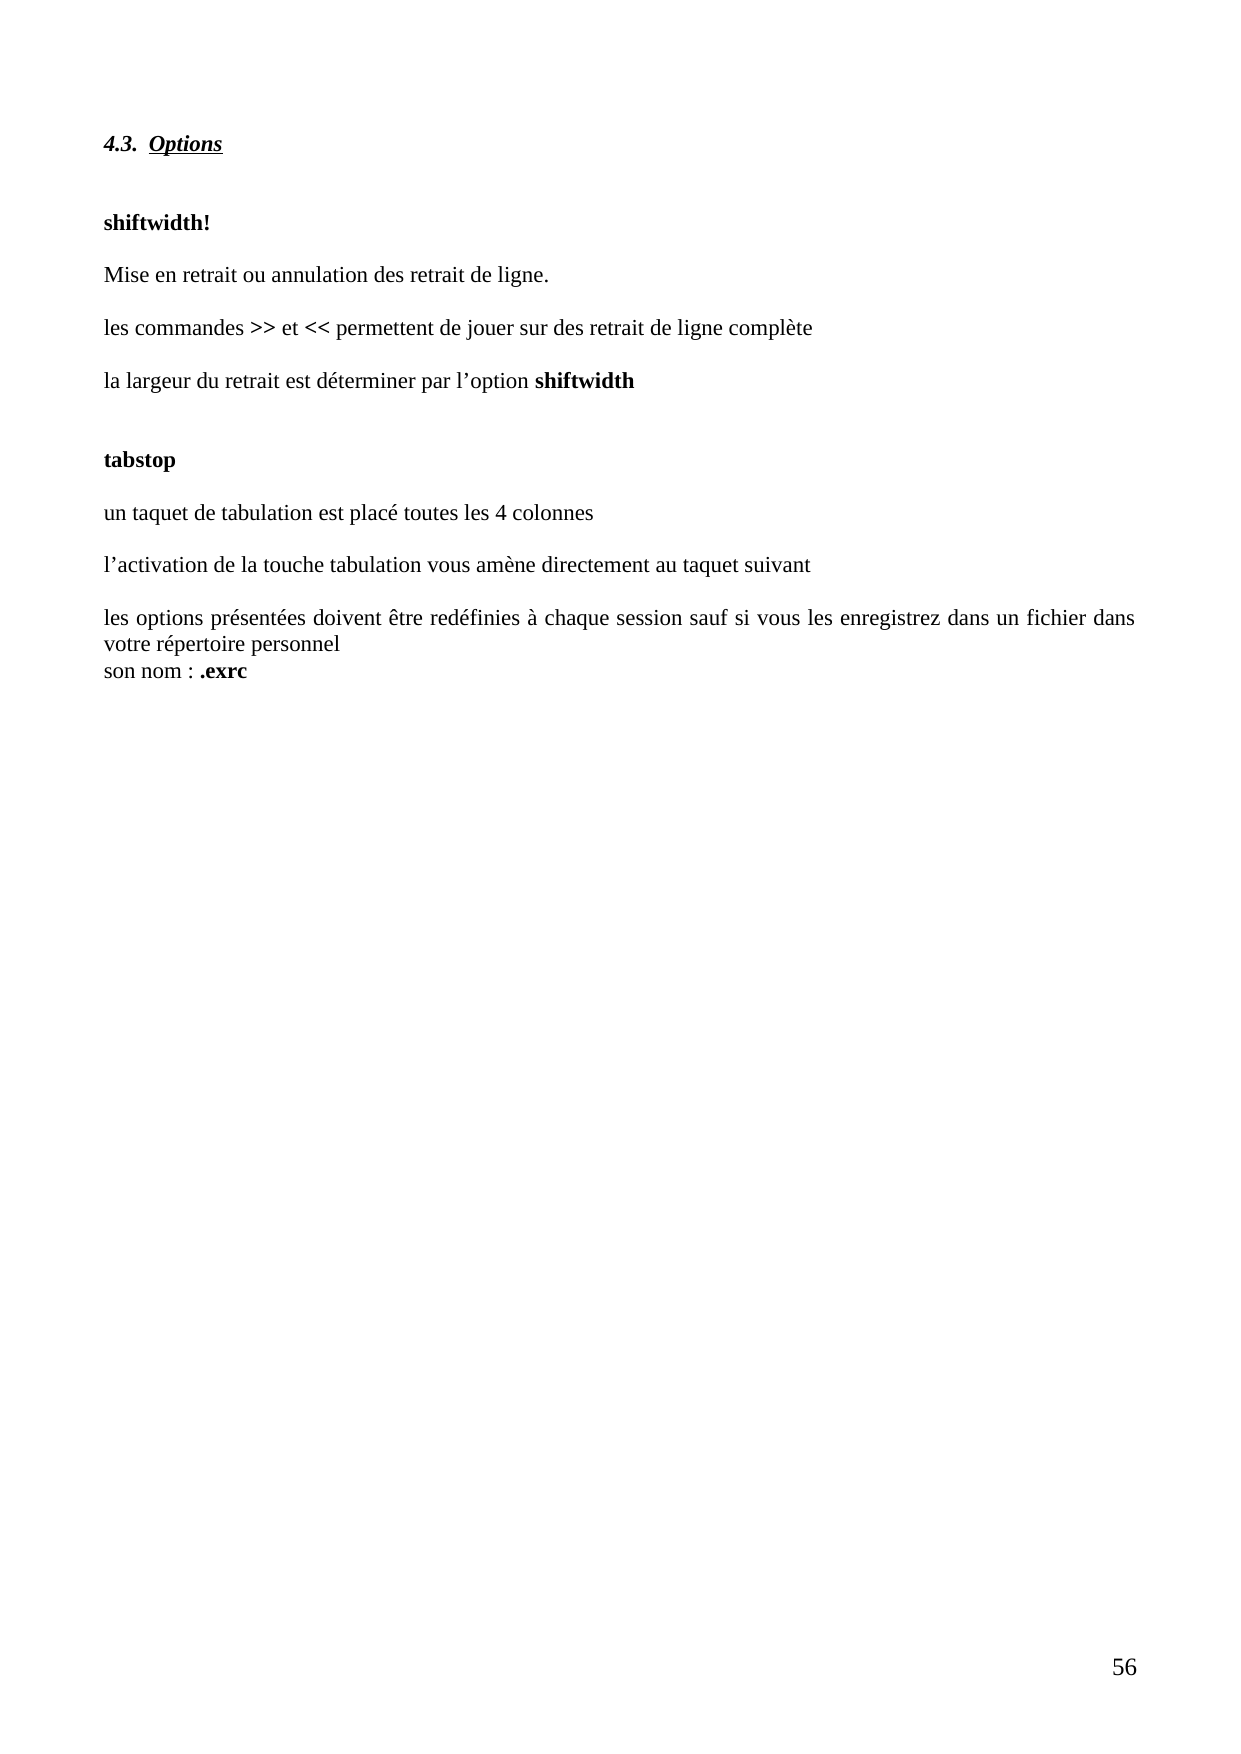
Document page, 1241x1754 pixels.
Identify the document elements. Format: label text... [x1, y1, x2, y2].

text les commandes >> et << permettent de jouer sur des retrait de ligne complète [103, 314, 1137, 341]
text shiftwidth! [103, 209, 1137, 235]
text son nom : .exrc [103, 657, 1137, 683]
text Mise en retrait ou annulation des retrait de ligne. [103, 262, 1137, 288]
text un taquet de tabulation est placé toutes les 4 colonnes [103, 499, 1137, 525]
text l’activation de la touche tabulation vous amène directement au taquet suivant [103, 551, 1137, 578]
text les options présentées doivent être redéfinies à chaque session sauf si vous les enregistrez dans un fichier dans votre répertoire personnel [103, 604, 1137, 657]
subtitle Options [103, 130, 1137, 156]
text tabstop [103, 446, 1137, 472]
text la largeur du retrait est déterminer par l’option shiftwidth [103, 367, 1137, 393]
